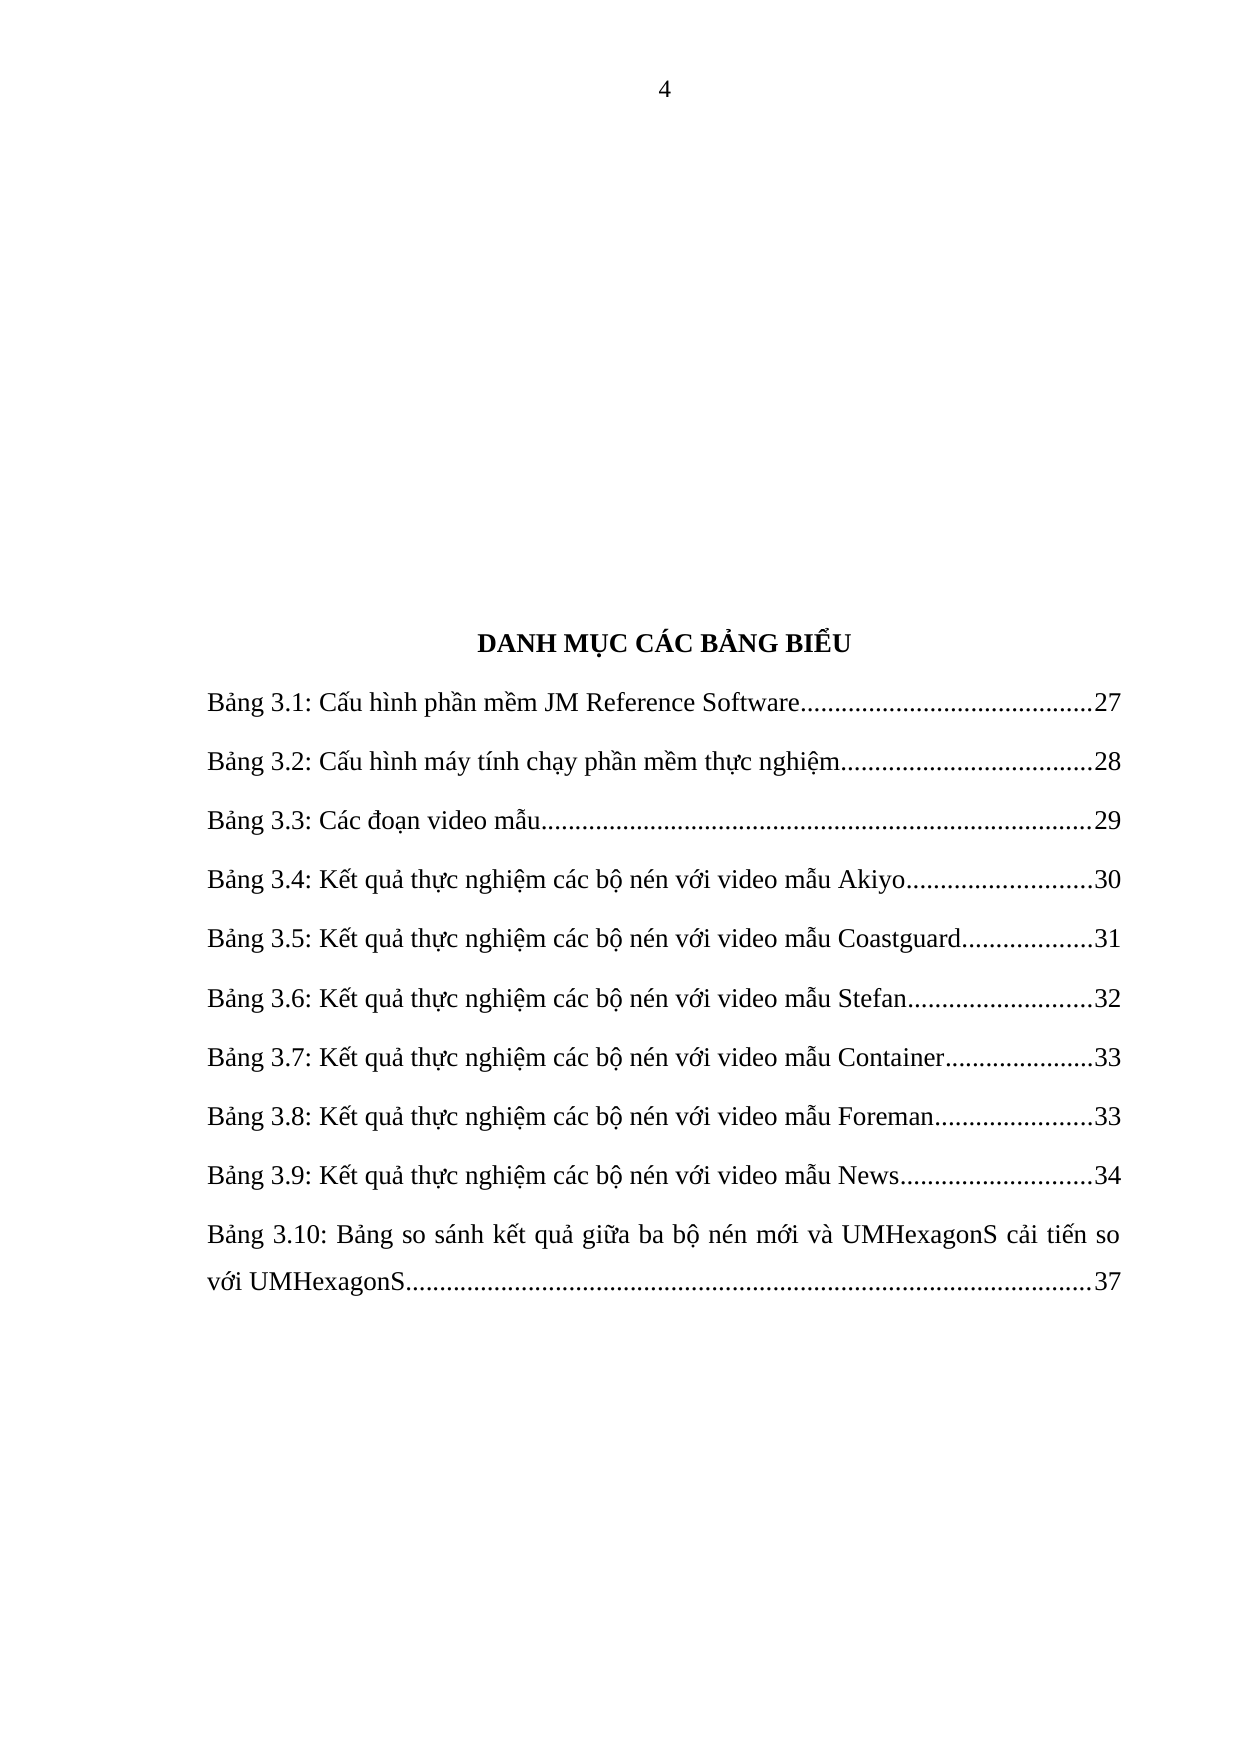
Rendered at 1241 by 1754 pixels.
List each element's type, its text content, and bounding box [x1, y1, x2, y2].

text Bảng 3.4: Kết quả thực nghiệm các bộ nén với video mẫu Akiyo 30 [207, 863, 1122, 894]
text Bảng 3.5: Kết quả thực nghiệm các bộ nén với video mẫu Coastguard 31 [207, 923, 1122, 954]
text Bảng 3.3: Các đoạn video mẫu 29 [207, 804, 1122, 835]
text Bảng 3.9: Kết quả thực nghiệm các bộ nén với video mẫu News 34 [207, 1159, 1122, 1190]
text Bảng 3.1: Cấu hình phần mềm JM Reference Software 27 [207, 686, 1122, 717]
text Bảng 3.8: Kết quả thực nghiệm các bộ nén với video mẫu Foreman 33 [207, 1100, 1122, 1131]
text Bảng 3.2: Cấu hình máy tính chạy phần mềm thực nghiệm 28 [207, 745, 1122, 776]
text Bảng 3.10: Bảng so sánh kết quả giữa ba bộ nén mới và UMHexagonS cải tiến so với UMHexagonS 37 [207, 1218, 1122, 1296]
text Bảng 3.7: Kết quả thực nghiệm các bộ nén với video mẫu Container 33 [207, 1041, 1122, 1072]
subtitle DANH MỤC CÁC BẢNG BIỂU [207, 627, 1122, 658]
text Bảng 3.6: Kết quả thực nghiệm các bộ nén với video mẫu Stefan 32 [207, 982, 1122, 1013]
